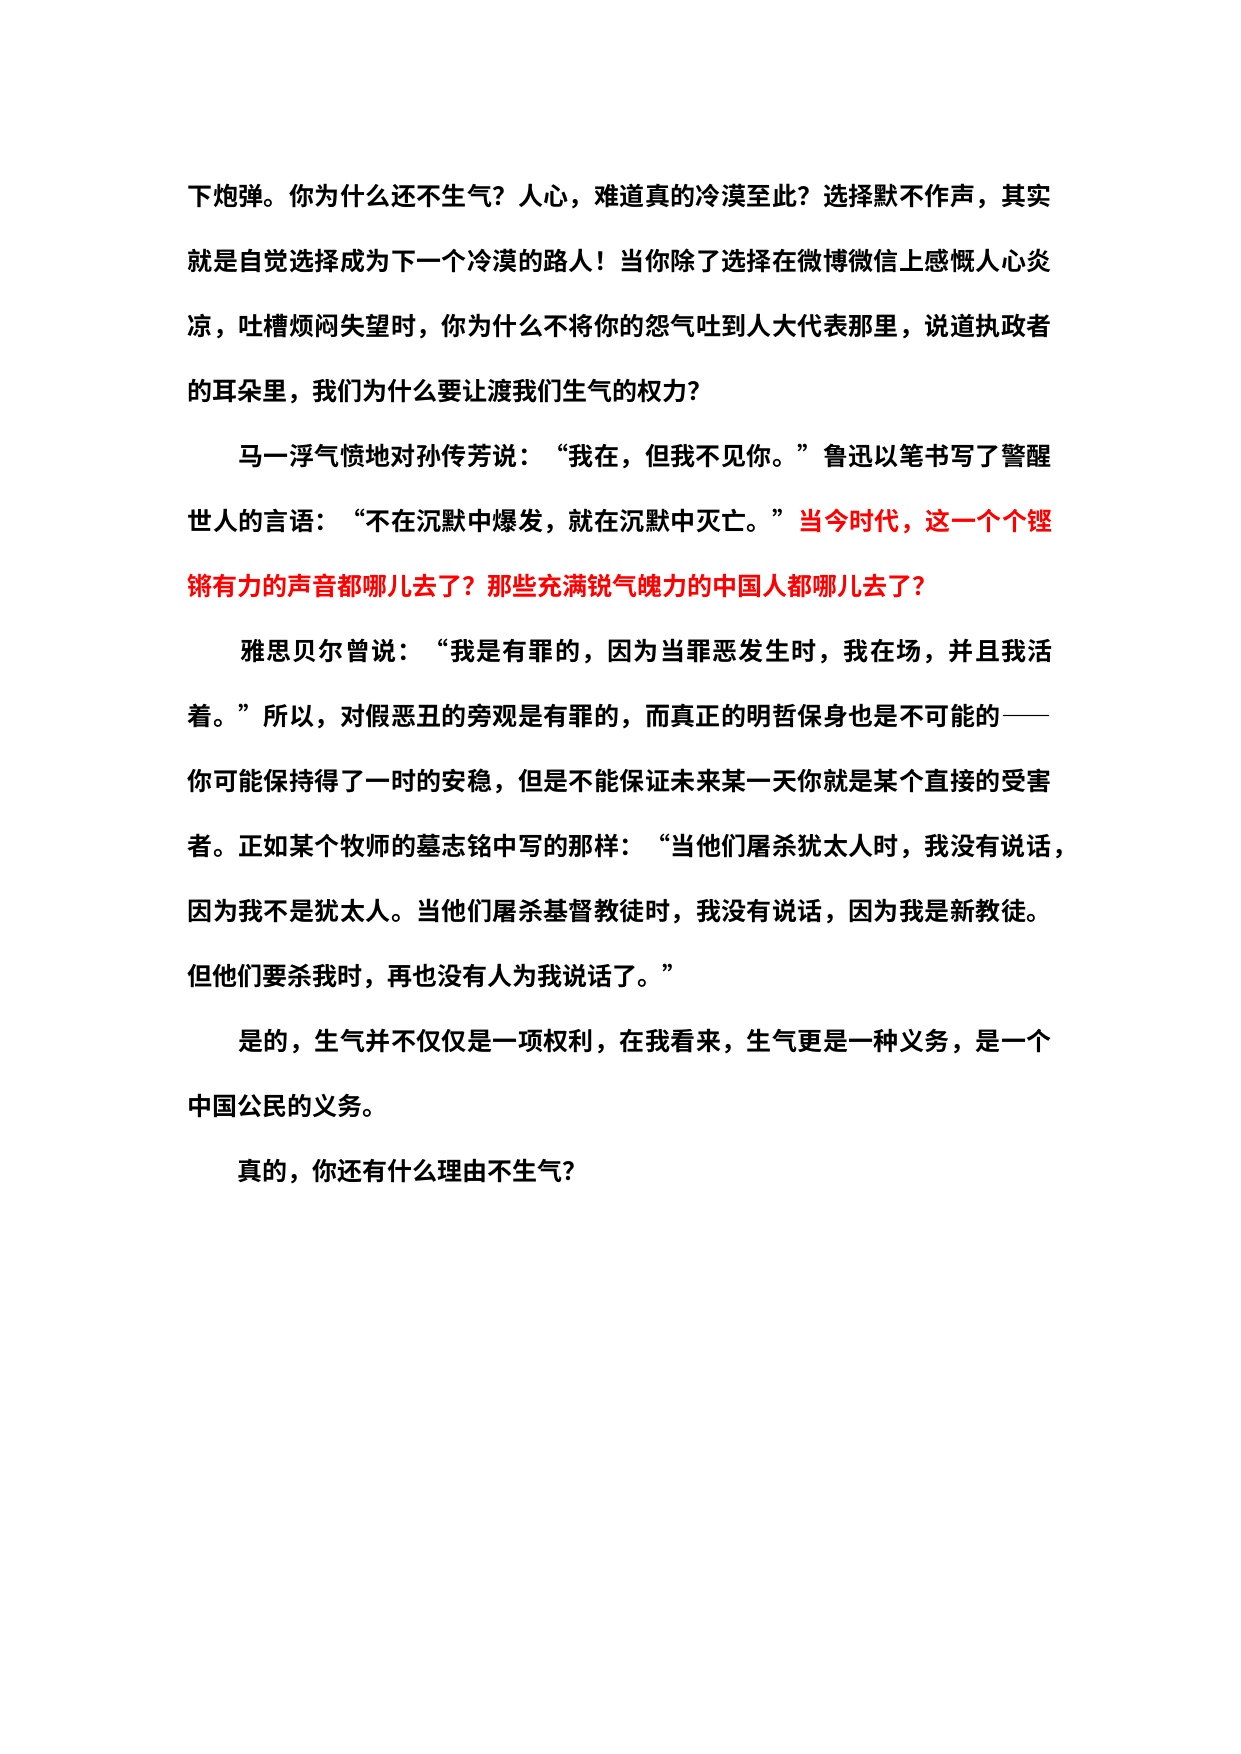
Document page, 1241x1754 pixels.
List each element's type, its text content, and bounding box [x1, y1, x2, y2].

text 是的，生气并不仅仅是一项权利，在我看来，生气更是一种义务，是一个中国公民的义务。 [187, 1007, 1053, 1137]
text 真的，你还有什么理由不生气？ [187, 1137, 1053, 1202]
text 马一浮气愤地对孙传芳说：“我在，但我不见你。”鲁迅以笔书写了警醒世人的言语：“不在沉默中爆发，就在沉默中灭亡。”当今时代，这一个个铿锵有力的声音都哪儿去了？那些充满锐气魄力的中国人都哪儿去了？ [187, 422, 1053, 617]
text 雅思贝尔曾说：“我是有罪的，因为当罪恶发生时，我在场，并且我活着。”所以，对假恶丑的旁观是有罪的，而真正的明哲保身也是不可能的——你可能保持得了一时的安稳，但是不能保证未来某一天你就是某个直接的受害者。正如某个牧师的墓志铭中写的那样：“当他们屠杀犹太人时，我没有说话，因为我不是犹太人。当他们屠杀基督教徒时，我没有说话，因为我是新教徒。但他们要杀我时，再也没有人为我说话了。” [187, 617, 1053, 1007]
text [187, 162, 1053, 422]
